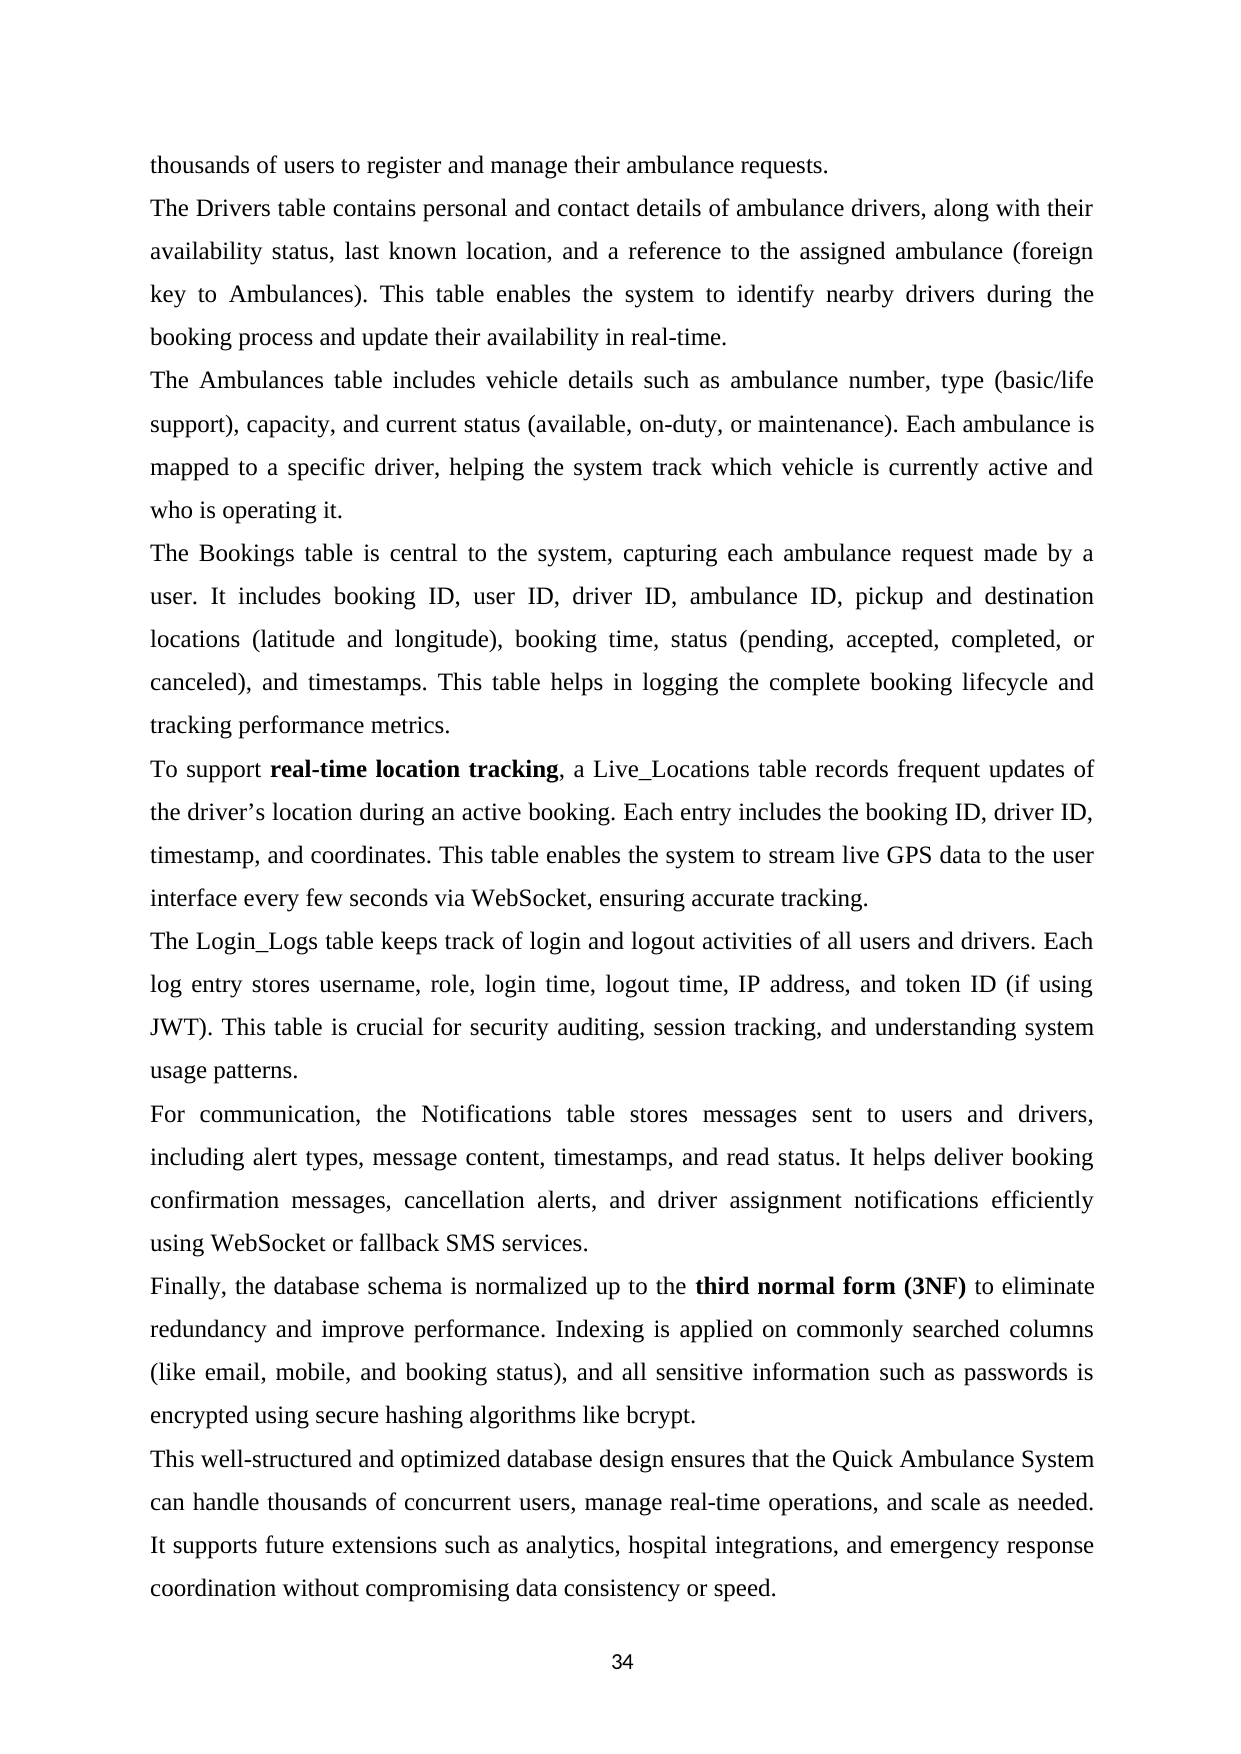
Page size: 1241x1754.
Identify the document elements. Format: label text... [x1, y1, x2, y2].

text The Login_Logs table keeps track of login and logout activities of all users and drivers. Each log entry stores username, role, login time, logout time, IP address, and token ID (if using JWT). This table is crucial for security auditing, session tracking, and understanding system usage patterns. [150, 926, 1095, 1084]
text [150, 150, 1095, 179]
text For communication, the Notifications table stores messages sent to users and drivers, including alert types, message content, timestamps, and read status. It helps deliver booking confirmation messages, cancellation alerts, and driver assignment notifications efficiently using WebSocket or fallback SMS services. [150, 1099, 1095, 1257]
text To support real-time location tracking, a Live_Locations table records frequent updates of the driver’s location during an active booking. Each entry includes the booking ID, driver ID, timestamp, and coordinates. This table enables the system to stream live GPS data to the user interface every few seconds via WebSocket, ensuring accurate tracking. [150, 754, 1095, 912]
text The Ambulances table includes vehicle details such as ambulance number, type (basic/life support), capacity, and current status (available, on-duty, or maintenance). Each ambulance is mapped to a specific driver, helping the system track which vehicle is currently active and who is operating it. [150, 366, 1095, 524]
text The Drivers table contains personal and contact details of ambulance drivers, along with their availability status, last known location, and a reference to the assigned ambulance (foreign key to Ambulances). This table enables the system to identify nearby drivers during the booking process and update their availability in real-time. [150, 193, 1095, 351]
text Finally, the database schema is normalized up to the third normal form (3NF) to eliminate redundancy and improve performance. Indexing is applied on commonly searched columns (like email, mobile, and booking status), and all sensitive information such as passwords is encrypted using secure hashing algorithms like bcrypt. [150, 1271, 1095, 1429]
text The Bookings table is central to the system, capturing each ambulance request made by a user. It includes booking ID, user ID, driver ID, ambulance ID, pickup and destination locations (latitude and longitude), booking time, status (pending, accepted, completed, or canceled), and timestamps. This table helps in logging the complete booking lifecycle and tracking performance metrics. [150, 538, 1095, 739]
text This well-structured and optimized database design ensures that the Quick Ambulance System can handle thousands of concurrent users, manage real-time operations, and scale as needed. It supports future extensions such as analytics, hospital integrations, and emergency response coordination without compromising data consistency or speed. [150, 1444, 1095, 1602]
